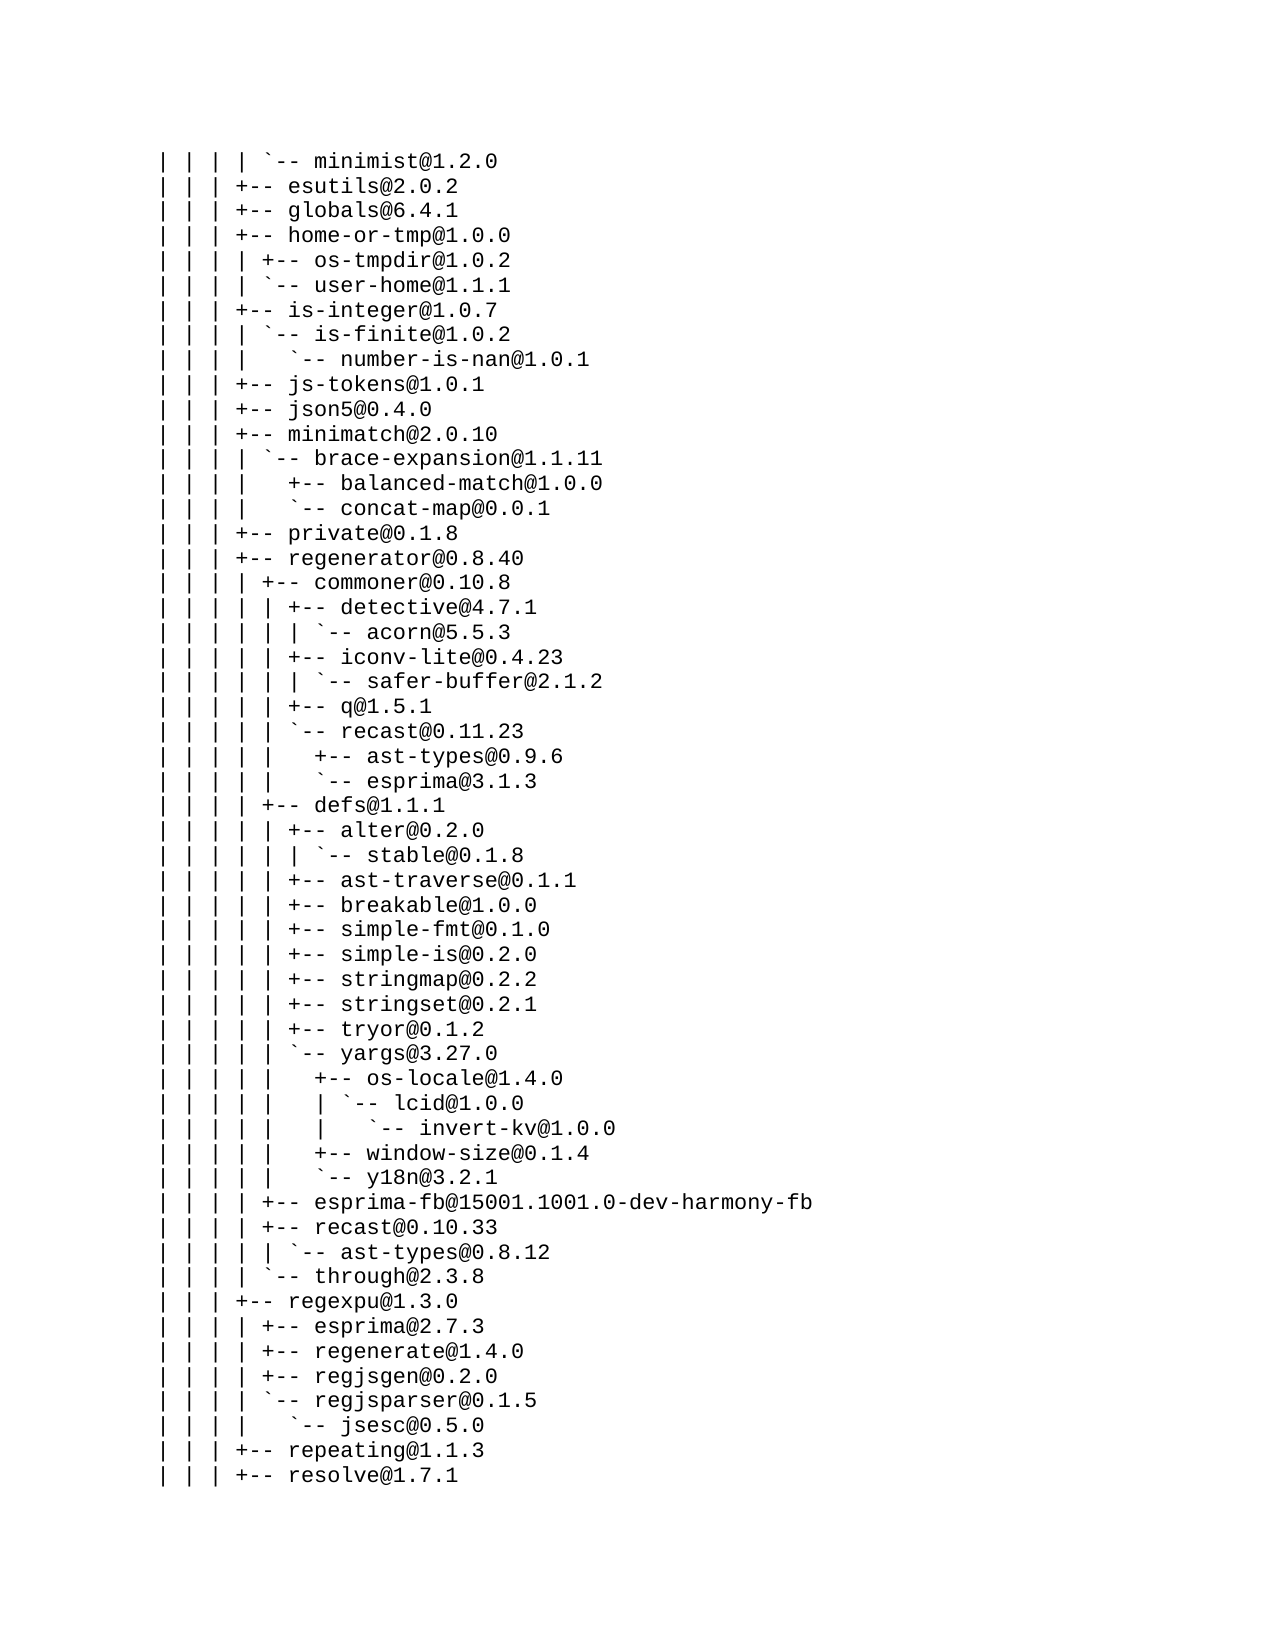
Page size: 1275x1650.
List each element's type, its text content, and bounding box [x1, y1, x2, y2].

text | | | | | +-- ast-types@0.9.6 [156, 745, 1118, 770]
text | | | | +-- esprima@2.7.3 [156, 1315, 1118, 1340]
text | | | | `-- brace-expansion@1.1.11 [156, 447, 1118, 472]
text | | | | `-- user-home@1.1.1 [156, 274, 1118, 299]
text | | | | | +-- stringmap@0.2.2 [156, 968, 1118, 993]
text | | | | `-- through@2.3.8 [156, 1266, 1118, 1290]
text | | | | | +-- simple-fmt@0.1.0 [156, 918, 1118, 943]
text | | | | | +-- tryor@0.1.2 [156, 1018, 1118, 1042]
text | | | | +-- esprima-fb@15001.1001.0-dev-harmony-fb [156, 1191, 1118, 1216]
text | | | | `-- jsesc@0.5.0 [156, 1414, 1118, 1439]
text | | | +-- regexpu@1.3.0 [156, 1290, 1118, 1315]
text | | | | | +-- q@1.5.1 [156, 695, 1118, 720]
text | | | | | | `-- acorn@5.5.3 [156, 621, 1118, 646]
text | | | | | +-- breakable@1.0.0 [156, 894, 1118, 918]
text | | | | | `-- y18n@3.2.1 [156, 1166, 1118, 1191]
text | | | | `-- number-is-nan@1.0.1 [156, 348, 1118, 373]
text | | | +-- repeating@1.1.3 [156, 1439, 1118, 1464]
text | | | | | +-- ast-traverse@0.1.1 [156, 869, 1118, 894]
text | | | | | +-- window-size@0.1.4 [156, 1142, 1118, 1166]
text | | | | +-- os-tmpdir@1.0.2 [156, 249, 1118, 274]
text | | | +-- home-or-tmp@1.0.0 [156, 224, 1118, 249]
text | | | | | `-- recast@0.11.23 [156, 720, 1118, 745]
text | | | +-- is-integer@1.0.7 [156, 299, 1118, 323]
text | | | | | `-- esprima@3.1.3 [156, 770, 1118, 794]
text | | | +-- regenerator@0.8.40 [156, 547, 1118, 571]
text | | | | +-- regenerate@1.4.0 [156, 1340, 1118, 1365]
text | | | | +-- balanced-match@1.0.0 [156, 472, 1118, 497]
text | | | | | +-- os-locale@1.4.0 [156, 1067, 1118, 1092]
text | | | | +-- defs@1.1.1 [156, 794, 1118, 819]
text | | | | +-- regjsgen@0.2.0 [156, 1365, 1118, 1389]
text | | | +-- globals@6.4.1 [156, 199, 1118, 224]
text | | | | | `-- ast-types@0.8.12 [156, 1241, 1118, 1266]
text | | | | `-- minimist@1.2.0 [156, 150, 1118, 175]
text | | | +-- private@0.1.8 [156, 522, 1118, 547]
text | | | | | +-- simple-is@0.2.0 [156, 943, 1118, 968]
text | | | | | `-- yargs@3.27.0 [156, 1042, 1118, 1067]
text | | | +-- js-tokens@1.0.1 [156, 373, 1118, 398]
text | | | +-- json5@0.4.0 [156, 398, 1118, 423]
text | | | | | | `-- lcid@1.0.0 [156, 1092, 1118, 1117]
text | | | | `-- concat-map@0.0.1 [156, 497, 1118, 522]
text | | | | +-- commoner@0.10.8 [156, 571, 1118, 596]
text | | | | | | `-- invert-kv@1.0.0 [156, 1117, 1118, 1142]
text | | | | | +-- alter@0.2.0 [156, 819, 1118, 844]
text | | | | | +-- iconv-lite@0.4.23 [156, 646, 1118, 671]
text | | | | | +-- detective@4.7.1 [156, 596, 1118, 621]
text | | | | `-- is-finite@1.0.2 [156, 323, 1118, 348]
text | | | | `-- regjsparser@0.1.5 [156, 1389, 1118, 1414]
text | | | | | +-- stringset@0.2.1 [156, 993, 1118, 1018]
text | | | +-- esutils@2.0.2 [156, 175, 1118, 199]
text | | | | | | `-- stable@0.1.8 [156, 844, 1118, 869]
text | | | | +-- recast@0.10.33 [156, 1216, 1118, 1241]
text | | | +-- minimatch@2.0.10 [156, 423, 1118, 447]
text | | | | | | `-- safer-buffer@2.1.2 [156, 671, 1118, 695]
text | | | +-- resolve@1.7.1 [156, 1464, 1118, 1489]
